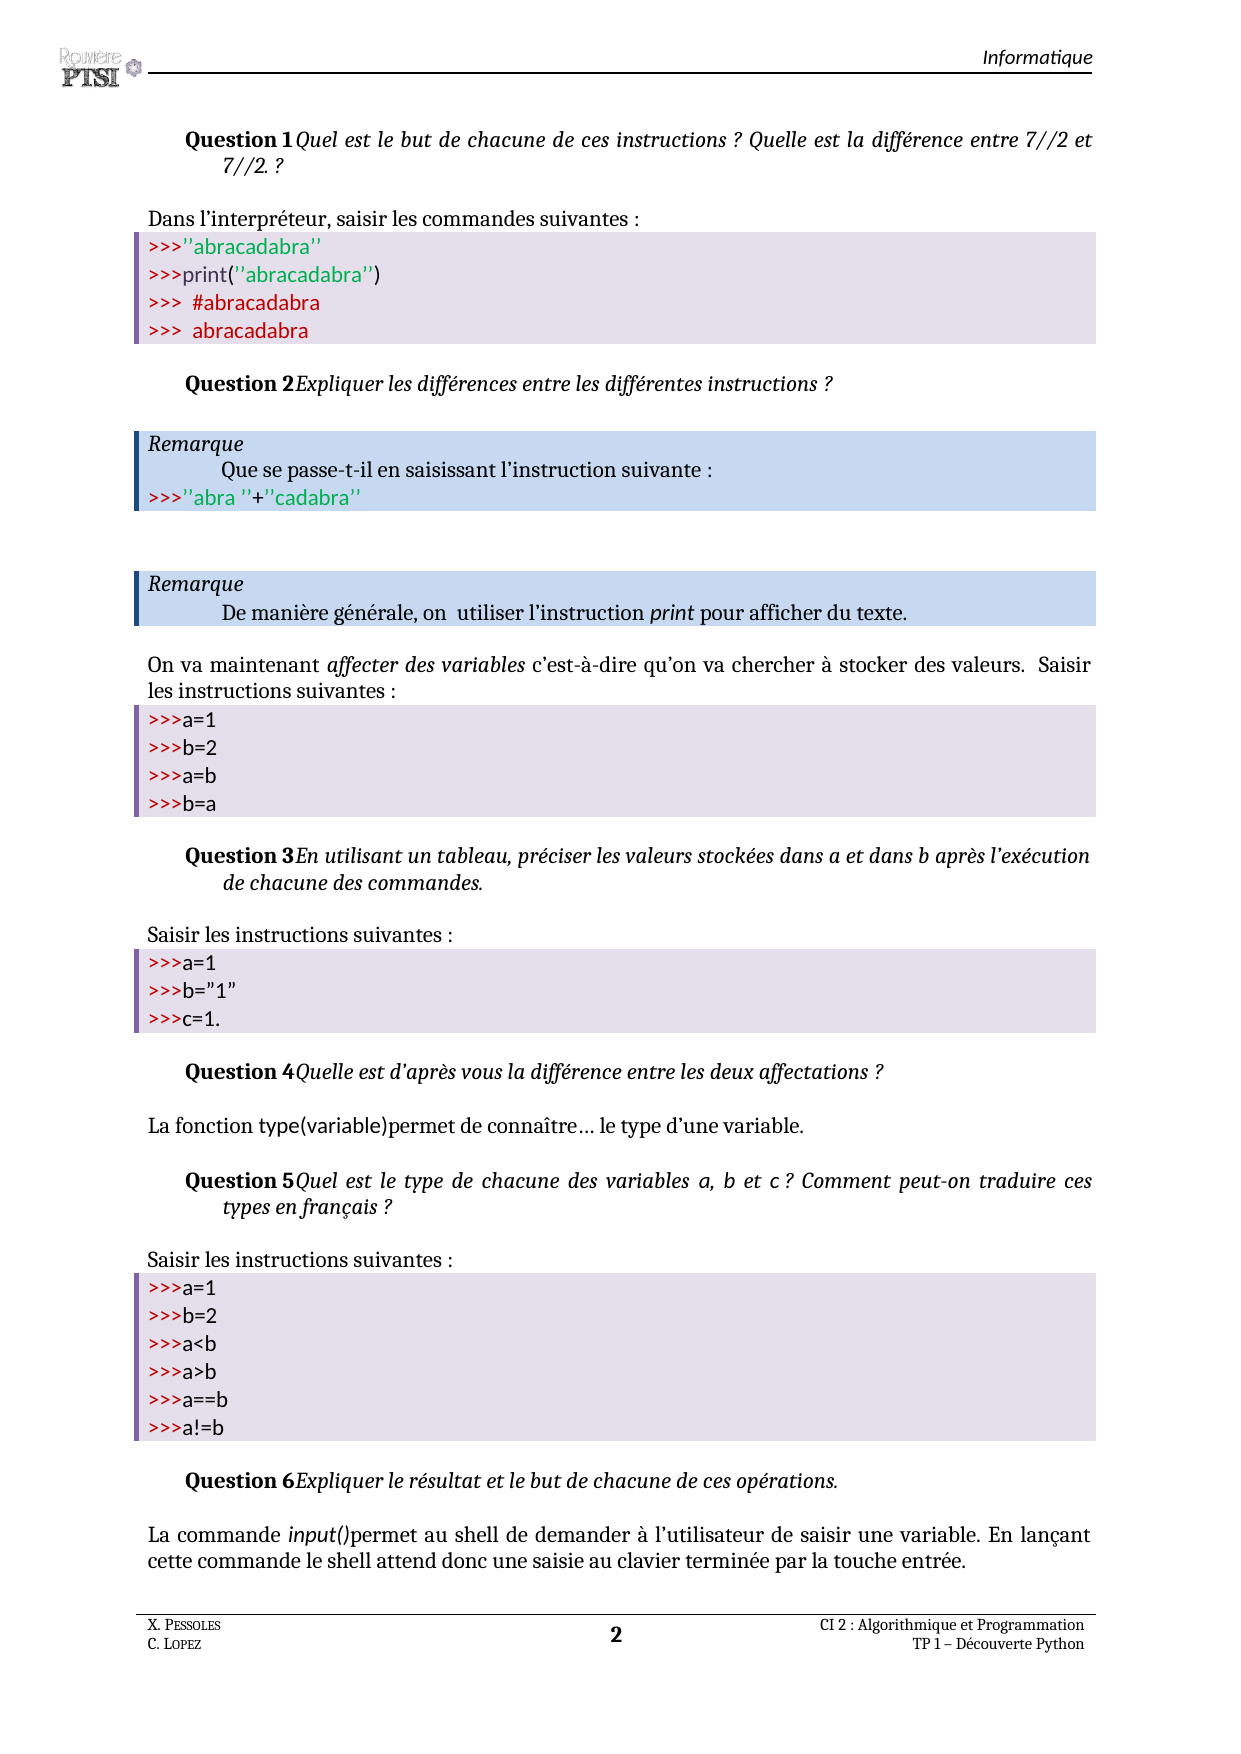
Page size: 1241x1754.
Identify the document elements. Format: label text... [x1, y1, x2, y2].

text La fonction type(variable)permet de connaître… le type d’une variable. [148, 1112, 1092, 1140]
text La commande input()permet au shell de demander à l’utilisateur de saisir une variable. En lançant cette commande le shell attend donc une saisie au clavier terminée par la touche entrée. [148, 1520, 1092, 1575]
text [148, 206, 1092, 232]
table_header Remarque De manière générale, on utiliser l’instruction print pour afficher du texte. [139, 571, 1096, 626]
subtitle Expliquer le résultat et le but de chacune de ces opérations. [185, 1468, 1092, 1494]
subtitle En utilisant un tableau, préciser les valeurs stockées dans a et dans b après l’exécution de chacune des commandes. [185, 843, 1092, 896]
table_header Remarque Que se passe-t-il en saisissant l’instruction suivante : >>>’’abra ’’+’’cadabra’’ [139, 431, 1096, 511]
text Saisir les instructions suivantes : [148, 1247, 1092, 1273]
subtitle Quelle est d’après vous la différence entre les deux affectations ? [185, 1059, 1092, 1085]
picture [58, 47, 142, 89]
subtitle Quel est le but de chacune de ces instructions ? Quelle est la différence entre 7//2 et 7//2. ? [185, 127, 1092, 179]
text On va maintenant affecter des variables c’est-à-dire qu’on va chercher à stocker des valeurs. Saisir les instructions suivantes : [148, 652, 1092, 705]
subtitle Quel est le type de chacune des variables a, b et c ? Comment peut-on traduire ces types en français ? [185, 1166, 1092, 1220]
table_header >>>a=1 >>>b=”1” >>>c=1. [139, 949, 1096, 1033]
subtitle Expliquer les différences entre les différentes instructions ? [185, 371, 1092, 397]
table_header >>>a=1 >>>b=2 >>>a<b >>>a>b >>>a==b >>>a!=b [139, 1273, 1096, 1441]
table_header >>>’’abracadabra’’ >>>print(’’abracadabra’’) >>> #abracadabra >>> abracadabra [139, 232, 1096, 344]
table_header >>>a=1 >>>b=2 >>>a=b >>>b=a [139, 705, 1096, 817]
text Saisir les instructions suivantes : [148, 922, 1092, 948]
